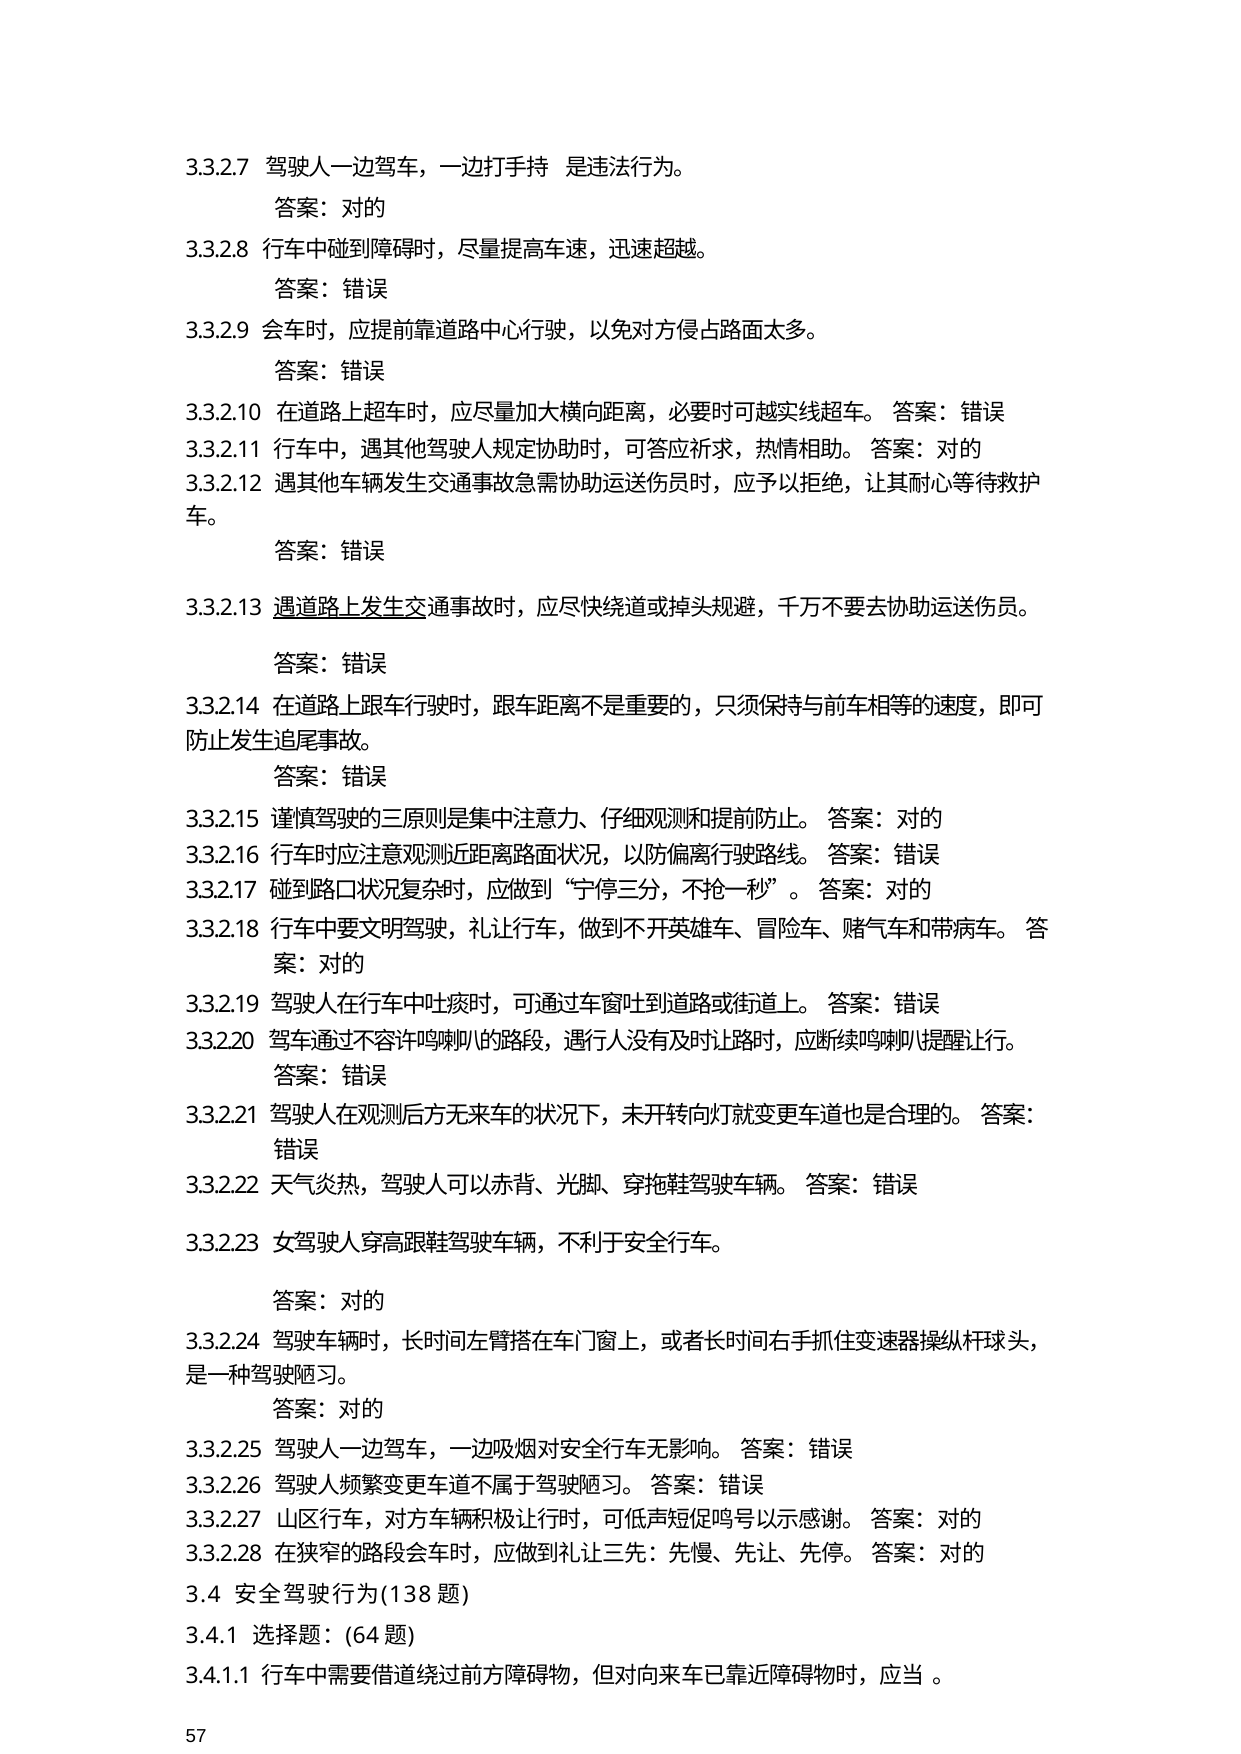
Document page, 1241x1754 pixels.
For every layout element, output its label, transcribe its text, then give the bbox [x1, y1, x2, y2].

text 答案：错误 [274, 271, 1054, 304]
text 3.3.2.16 行车时应注意观测近距离路面状况，以防偏离行驶路线。 答案：错误 [185, 835, 1054, 870]
text 答案：对的 [274, 190, 1054, 223]
text 3.4.1.1 行车中需要借道绕过前方障碍物，但对向来车已靠近障碍物时，应当 。 [185, 1657, 1054, 1691]
text 3.3.2.8 行车中碰到障碍时，尽量提高车速，迅速超越。 [185, 231, 1054, 264]
text 3.3.2.13 遇道路上发生交通事故时，应尽快绕道或掉头规避，千万不要去协助运送伤员。 [185, 589, 1054, 622]
text 答案：错误 [273, 757, 1054, 792]
text 3.3.2.15 谨慎驾驶的三原则是集中注意力、仔细观测和提前防止。 答案：对的 [185, 799, 1054, 834]
text 3.3.2.19 驾驶人在行车中吐痰时，可通过车窗吐到道路或街道上。 答案：错误 [185, 984, 1054, 1019]
text 3.3.2.21 驾驶人在观测后方无来车的状况下，未开转向灯就变更车道也是合理的。 答案：错误 [185, 1096, 1054, 1165]
text 3.3.2.10 在道路上超车时，应尽量加大横向距离，必要时可越实线超车。 答案：错误 [185, 394, 1054, 427]
text 3.3.2.27 山区行车，对方车辆积极让行时，可低声短促鸣号以示感谢。 答案：对的 [185, 1501, 1054, 1534]
text 3.3.2.26 驾驶人频繁变更车道不属于驾驶陋习。 答案：错误 [185, 1467, 1054, 1500]
text 3.3.2.17 碰到路口状况复杂时，应做到“宁停三分，不抢一秒”。 答案：对的 [185, 870, 1054, 905]
text 3.3.2.22 天气炎热，驾驶人可以赤背、光脚、穿拖鞋驾驶车辆。 答案：错误 [185, 1166, 1054, 1200]
text 3.4 安全驾驶行为(138题) [185, 1576, 1054, 1609]
text 3.3.2.23 女驾驶人穿高跟鞋驾驶车辆，不利于安全行车。 [185, 1224, 1054, 1259]
text 3.3.2.14 在道路上跟车行驶时，跟车距离不是重要的，只须保持与前车相等的速度，即可 防止发生追尾事故。 [185, 687, 1054, 756]
text 答案：错误 [274, 533, 1054, 566]
text 3.3.2.24 驾驶车辆时，长时间左臂搭在车门窗上，或者长时间右手抓住变速器操纵杆球头， 是一种驾驶陋习。 [185, 1323, 1054, 1390]
text 答案：对的 [272, 1391, 1054, 1424]
text 答案：错误 [274, 353, 1054, 386]
text 答案：错误 [273, 644, 1054, 679]
text 3.3.2.20 驾车通过不容许鸣喇叭的路段，遇行人没有及时让路时，应断续鸣喇叭提醒让行。 答案：错误 [185, 1022, 1054, 1091]
text 3.3.2.12 遇其他车辆发生交通事故急需协助运送伤员时，应予以拒绝，让其耐心等待救护 车。 [185, 465, 1054, 531]
text 3.3.2.7 驾驶人一边驾车，一边打手持 是违法行为。 [185, 149, 1054, 182]
text 3.3.2.9 会车时，应提前靠道路中心行驶，以免对方侵占路面太多。 [185, 312, 1054, 345]
text 3.3.2.28 在狭窄的路段会车时，应做到礼让三先：先慢、先让、先停。 答案：对的 [185, 1535, 1054, 1568]
text 3.4.1 选择题：(64题) [185, 1617, 1054, 1650]
text 3.3.2.18 行车中要文明驾驶，礼让行车，做到不开英雄车、冒险车、赌气车和带病车。 答案：对的 [185, 909, 1054, 979]
text 3.3.2.11 行车中，遇其他驾驶人规定协助时，可答应祈求，热情相助。 答案：对的 [185, 430, 1054, 464]
text 答案：对的 [272, 1282, 1054, 1316]
text 3.3.2.25 驾驶人一边驾车，一边吸烟对安全行车无影响。 答案：错误 [185, 1431, 1054, 1464]
